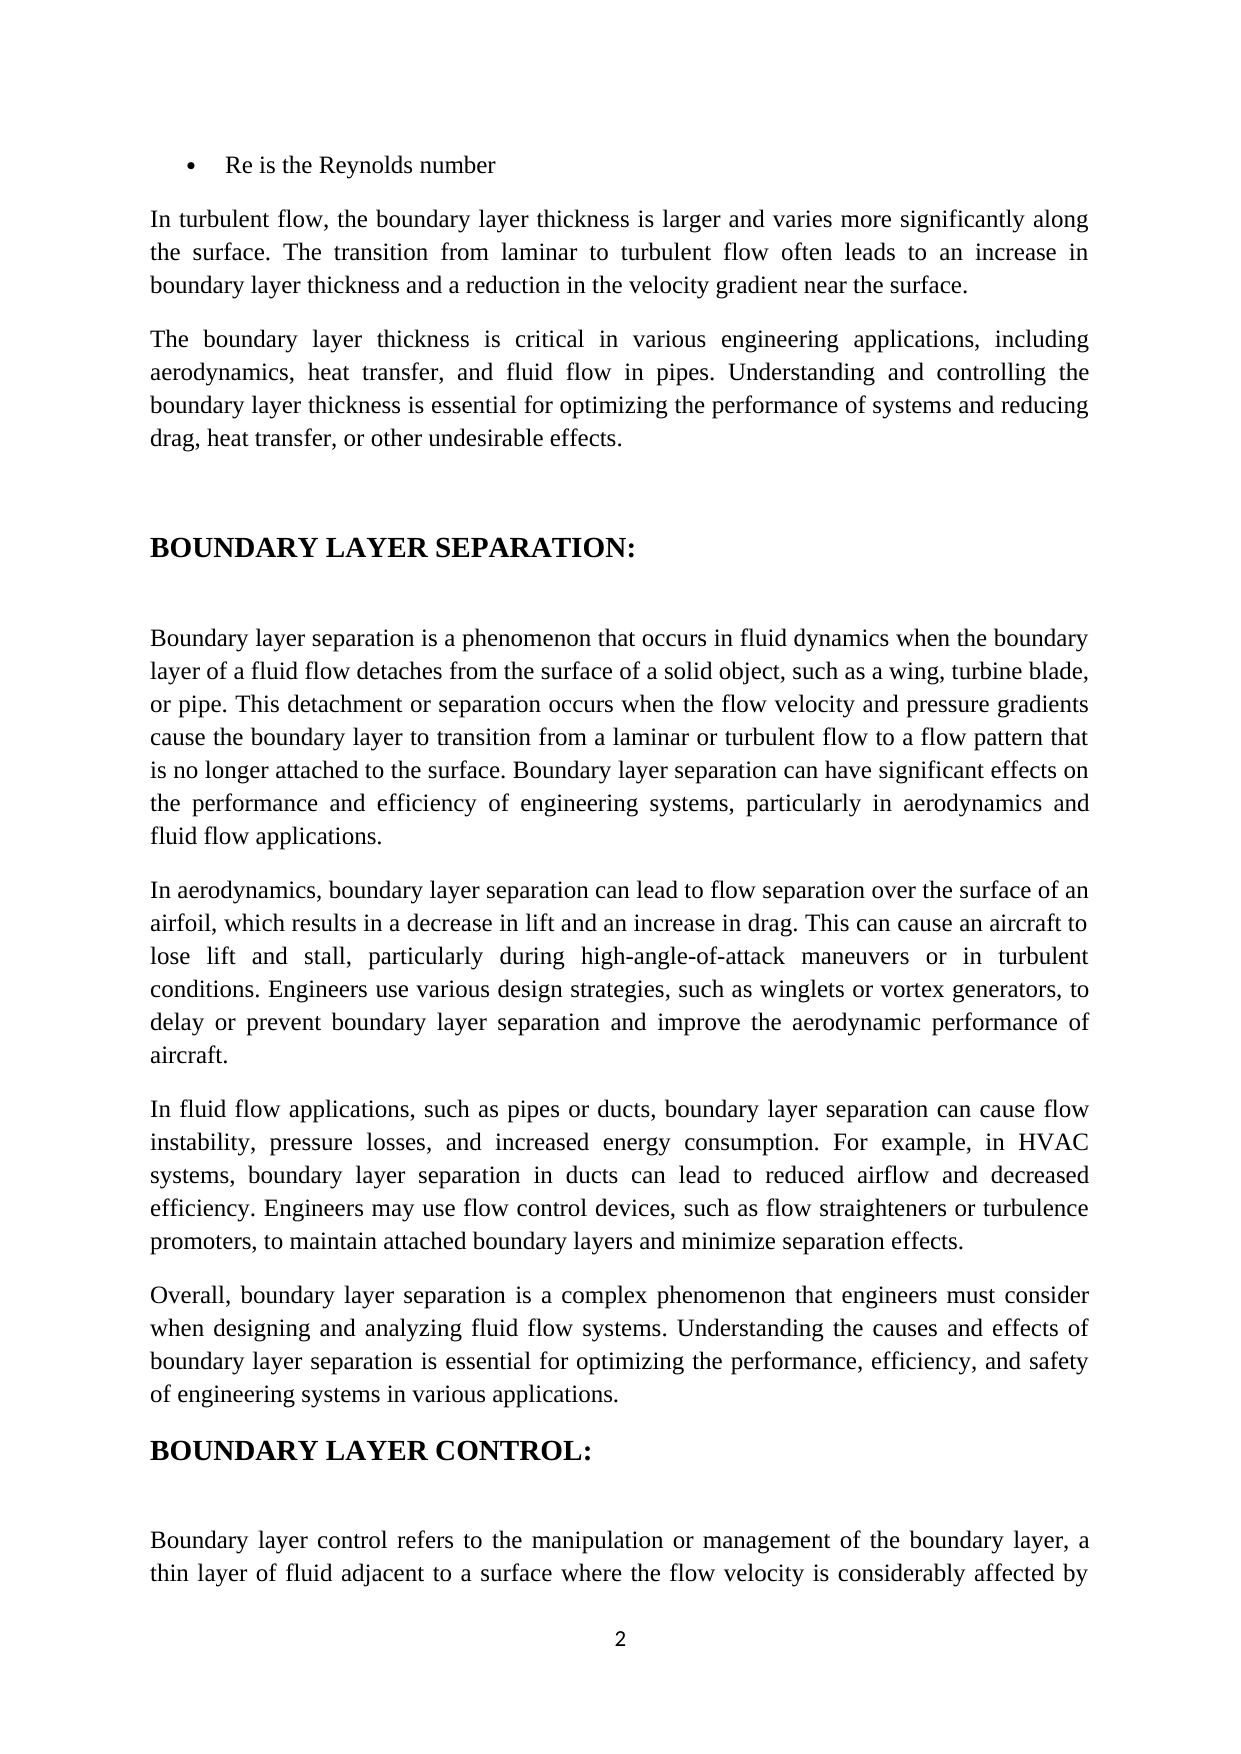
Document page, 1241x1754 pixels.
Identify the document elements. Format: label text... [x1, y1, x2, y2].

text BOUNDARY LAYER SEPARATION: [150, 531, 1090, 564]
text In turbulent flow, the boundary layer thickness is larger and varies more significantly along the surface. The transition from laminar to turbulent flow often leads to an increase in boundary layer thickness and a reduction in the velocity gradient near the surface. [150, 204, 1090, 299]
text BOUNDARY LAYER CONTROL: [150, 1433, 1090, 1466]
text In aerodynamics, boundary layer separation can lead to flow separation over the surface of an airfoil, which results in a decrease in lift and an increase in drag. This can cause an aircraft to lose lift and stall, particularly during high-angle-of-attack maneuvers or in turbulent conditions. Engineers use various design strategies, such as winglets or vortex generators, to delay or prevent boundary layer separation and improve the aerodynamic performance of aircraft. [150, 875, 1090, 1069]
text Overall, boundary layer separation is a complex phenomenon that engineers must consider when designing and analyzing fluid flow systems. Understanding the causes and effects of boundary layer separation is essential for optimizing the performance, efficiency, and safety of engineering systems in various applications. [150, 1280, 1090, 1408]
list Re is the Reynolds number [187, 150, 1090, 179]
text Boundary layer separation is a phenomenon that occurs in fluid dynamics when the boundary layer of a fluid flow detaches from the surface of a solid object, such as a wing, turbine blade, or pipe. This detachment or separation occurs when the flow velocity and pressure gradients cause the boundary layer to transition from a laminar or turbulent flow to a flow pattern that is no longer attached to the surface. Boundary layer separation can have significant effects on the performance and efficiency of engineering systems, particularly in aerodynamics and fluid flow applications. [150, 590, 1090, 850]
text In fluid flow applications, such as pipes or ducts, boundary layer separation can cause flow instability, pressure losses, and increased energy consumption. For example, in HVAC systems, boundary layer separation in ducts can lead to reduced airflow and decreased efficiency. Engineers may use flow control devices, such as flow straighteners or turbulence promoters, to maintain attached boundary layers and minimize separation effects. [150, 1094, 1090, 1255]
text The boundary layer thickness is critical in various engineering applications, including aerodynamics, heat transfer, and fluid flow in pipes. Understanding and controlling the boundary layer thickness is essential for optimizing the performance of systems and reducing drag, heat transfer, or other undesirable effects. [150, 324, 1090, 452]
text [150, 1492, 1090, 1587]
